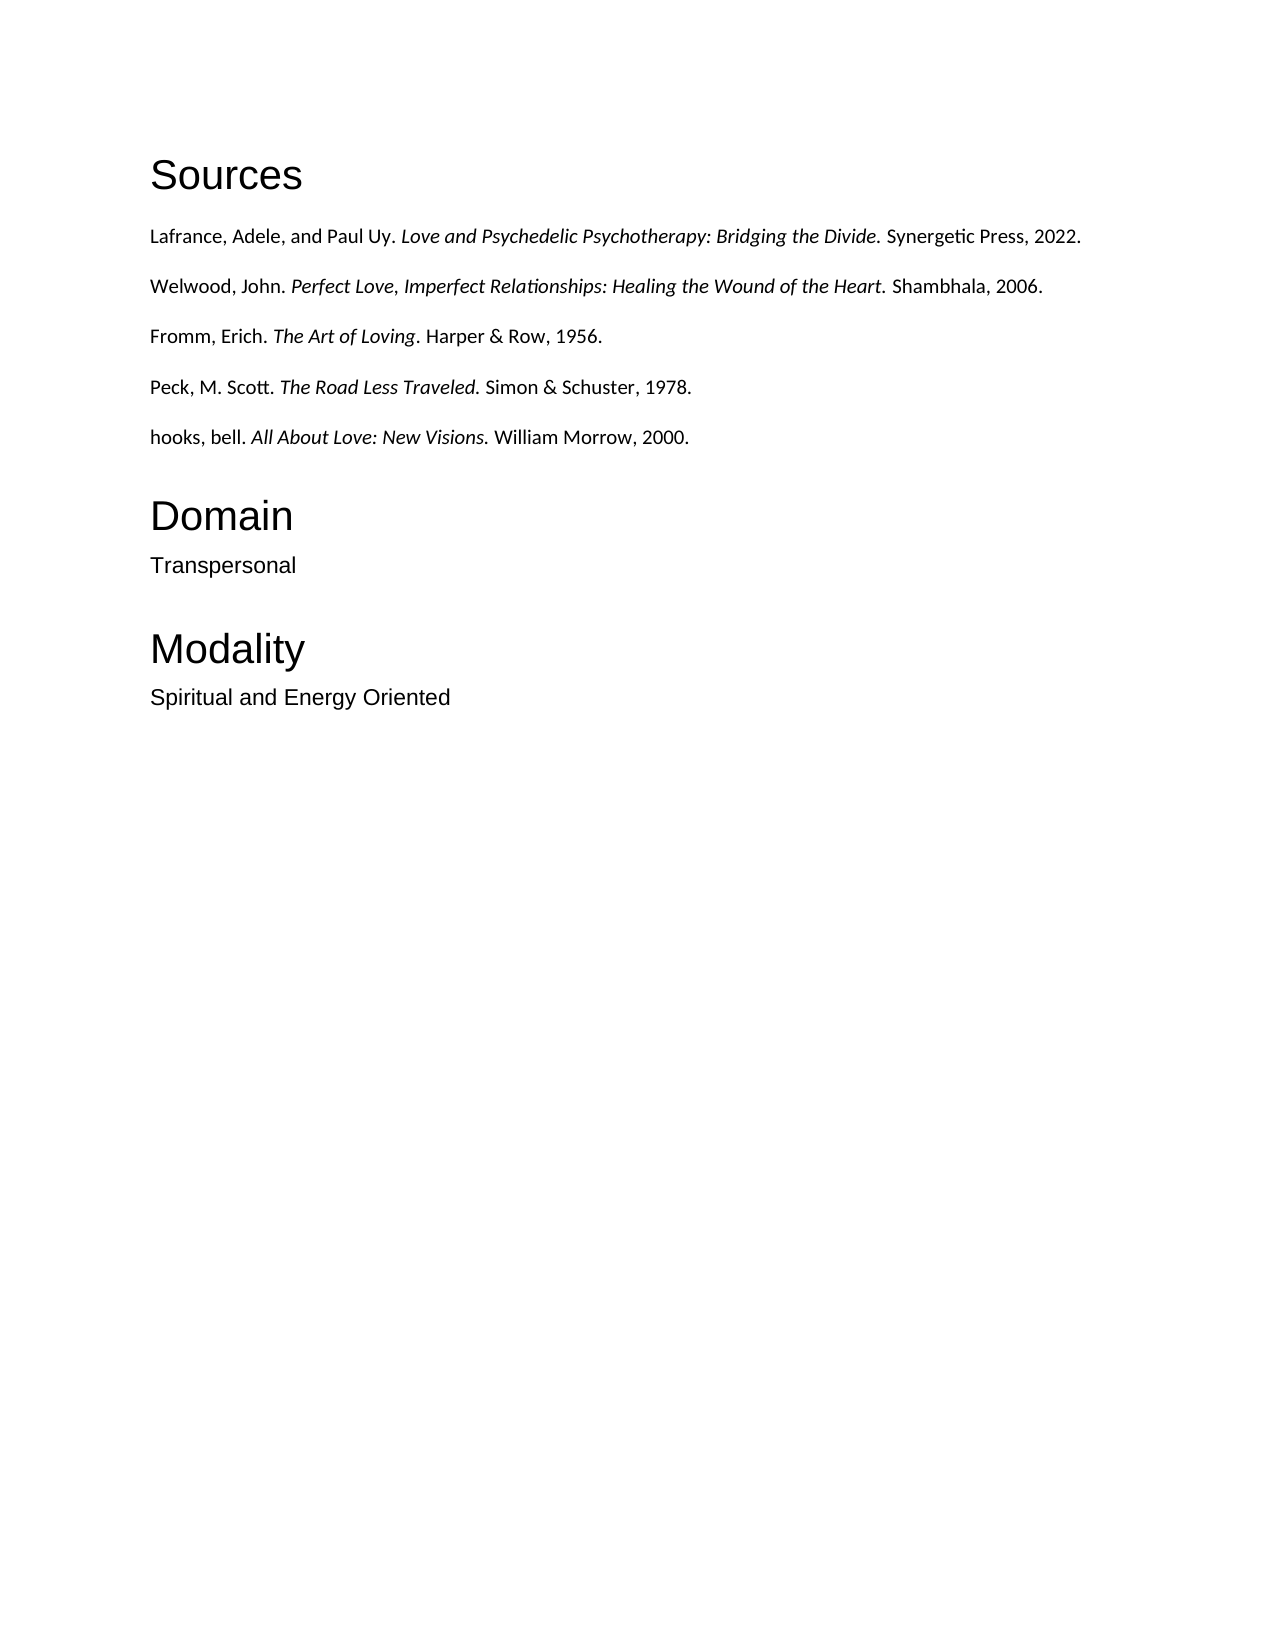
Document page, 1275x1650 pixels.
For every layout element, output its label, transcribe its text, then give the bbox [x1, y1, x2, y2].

subtitle Sources [150, 150, 1125, 198]
text Spiritual and Energy Oriented [150, 684, 1125, 711]
subtitle Modality [150, 624, 1125, 672]
text Welwood, John. Perfect Love, Imperfect Relationships: Healing the Wound of the Heart. Shambhala, 2006. [150, 273, 1125, 299]
text hooks, bell. All About Love: New Visions. William Morrow, 2000. [150, 424, 1125, 450]
subtitle Domain [150, 492, 1125, 539]
text Lafrance, Adele, and Paul Uy. Love and Psychedelic Psychotherapy: Bridging the Divide. Synergetic Press, 2022. [150, 223, 1125, 248]
text Peck, M. Scott. The Road Less Traveled. Simon & Schuster, 1978. [150, 374, 1125, 399]
text Transpersonal [150, 552, 1125, 578]
text Fromm, Erich. The Art of Loving. Harper & Row, 1956. [150, 324, 1125, 349]
